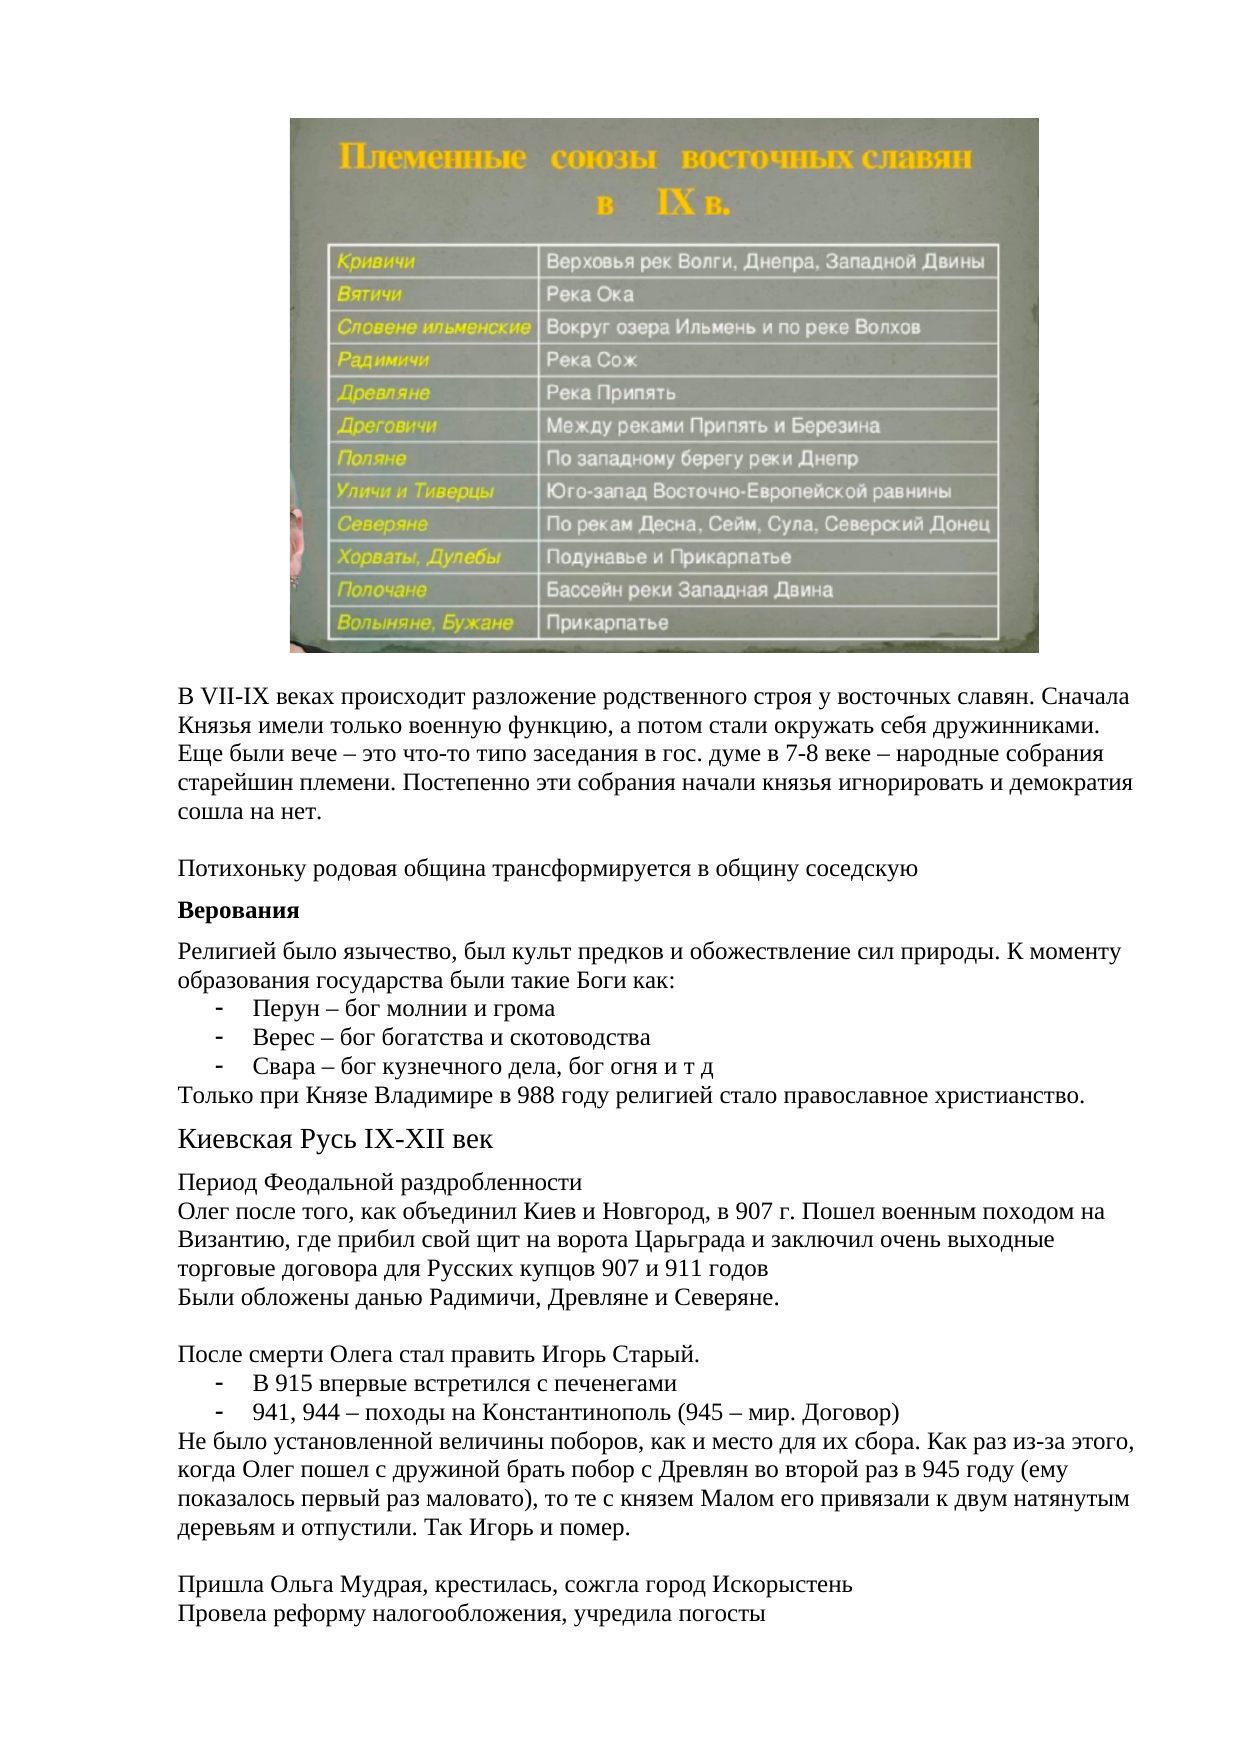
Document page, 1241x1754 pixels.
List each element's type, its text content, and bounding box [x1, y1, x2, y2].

list Перун – бог молнии и грома [215, 993, 1152, 1022]
picture [289, 118, 1039, 653]
list В 915 впервые встретился с печенегами [215, 1368, 1152, 1397]
text Пришла Ольга Мудрая, крестилась, сожгла город Искорыстень [177, 1569, 1152, 1598]
text Не было установленной величины поборов, как и место для их сбора. Как раз из-за этого, когда Олег пошел с дружиной брать побор с Древлян во второй раз в 945 году (ему показалось первый раз маловато), то те с князем Малом его привязали к двум натянутым деревьям и отпустили. Так Игорь и помер. [177, 1426, 1152, 1541]
text После смерти Олега стал править Игорь Старый. [177, 1339, 1152, 1368]
text Религией было язычество, был культ предков и обожествление сил природы. К моменту образования государства были такие Боги как: [177, 936, 1152, 993]
text Олег после того, как объединил Киев и Новгород, в 907 г. Пошел военным походом на Византию, где прибил свой щит на ворота Царьграда и заключил очень выходные торговые договора для Русских купцов 907 и 911 годов [177, 1196, 1152, 1282]
subtitle Киевская Русь IX-XII век [177, 1121, 1152, 1154]
list 941, 944 – походы на Константинополь (945 – мир. Договор) [215, 1397, 1152, 1426]
text Период Феодальной раздробленности [177, 1167, 1152, 1196]
list Верес – бог богатства и скотоводства [215, 1022, 1152, 1051]
list Свара – бог кузнечного дела, бог огня и т д [215, 1051, 1152, 1080]
text Потихоньку родовая община трансформируется в общину соседскую [177, 853, 1152, 882]
text Провела реформу налогообложения, учредила погосты [177, 1598, 1152, 1627]
text Только при Князе Владимире в 988 году религией стало православное христианство. [177, 1080, 1152, 1108]
text Были обложены данью Радимичи, Древляне и Северяне. [177, 1282, 1152, 1311]
subtitle Верования [177, 895, 1152, 923]
text В VII-IX веках происходит разложение родственного строя у восточных славян. Сначала Князья имели только военную функцию, а потом стали окружать себя дружинниками. Еще были вече – это что-то типо заседания в гос. думе в 7-8 веке – народные собрания старейшин племени. Постепенно эти собрания начали князья игнорировать и демократия сошла на нет. [177, 681, 1152, 825]
